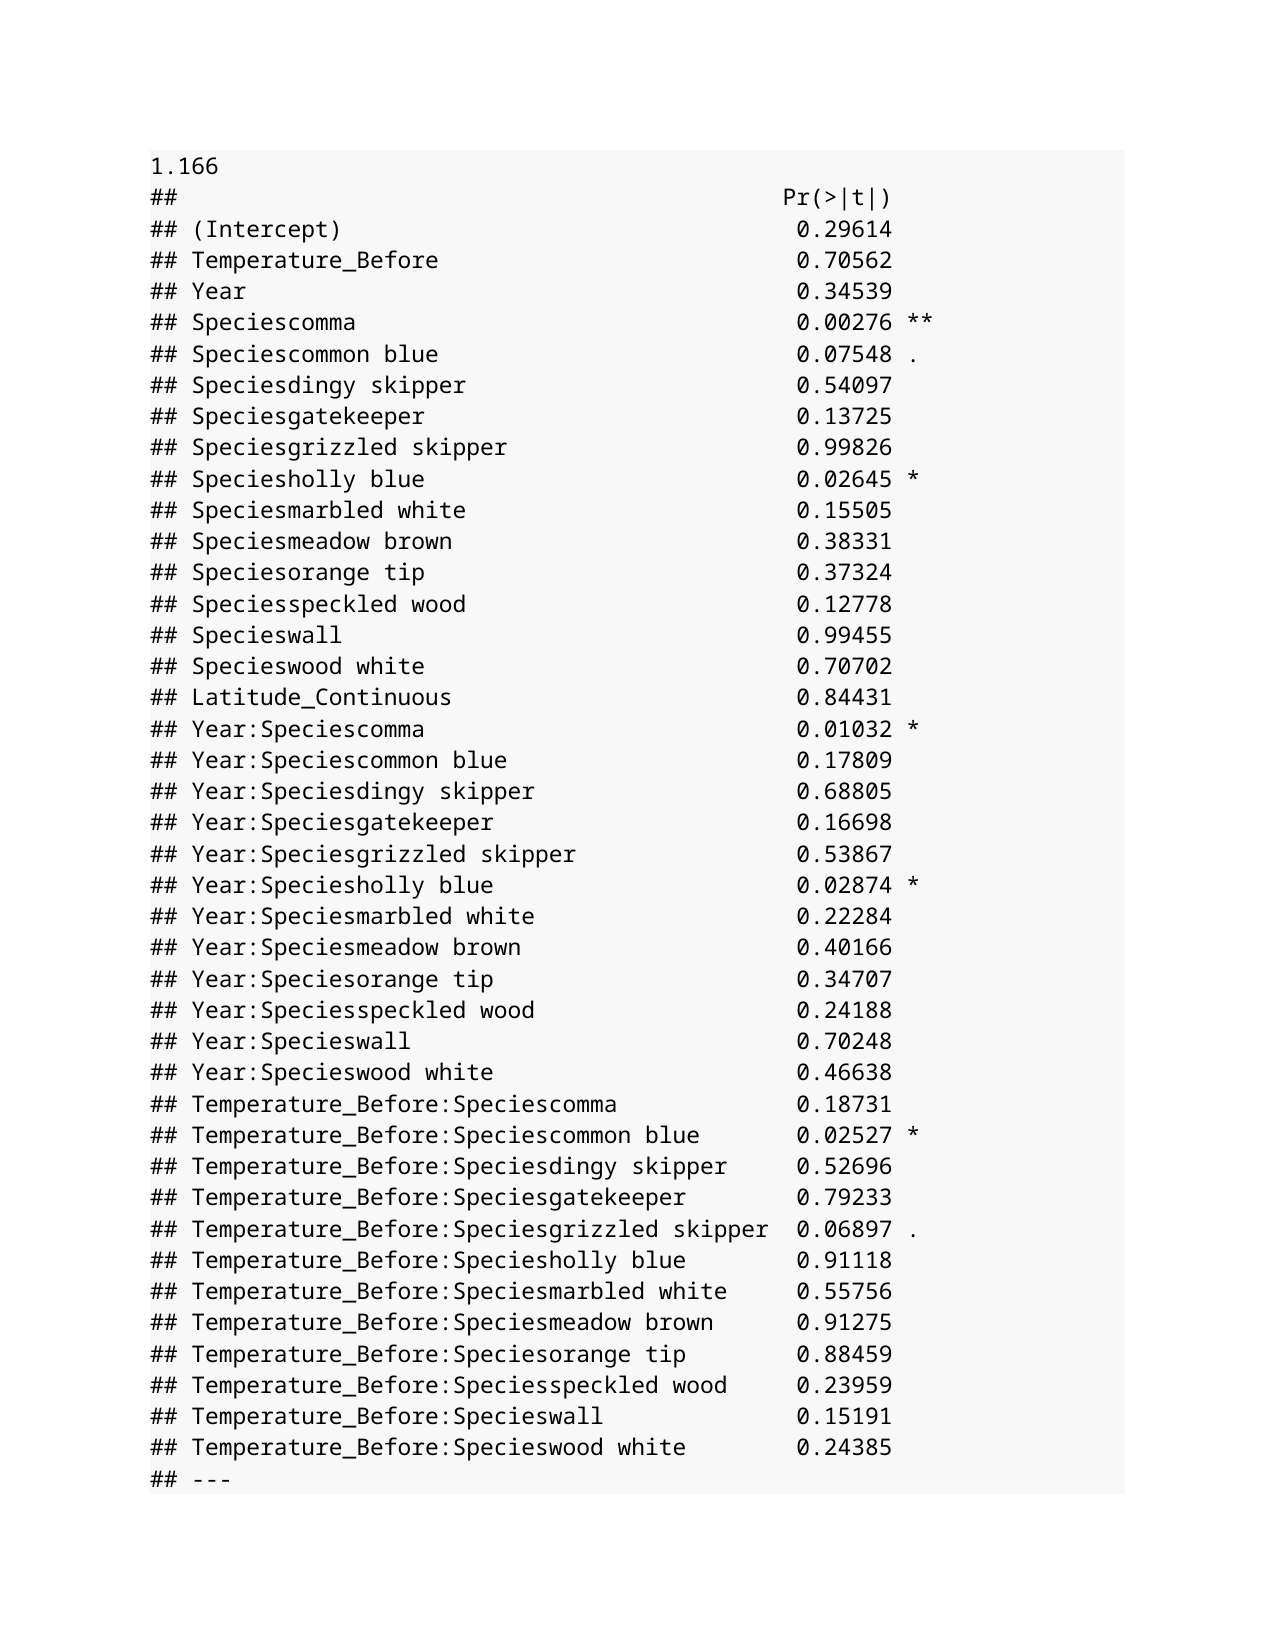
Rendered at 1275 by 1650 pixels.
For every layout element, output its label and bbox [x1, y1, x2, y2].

text [150, 150, 1125, 1494]
